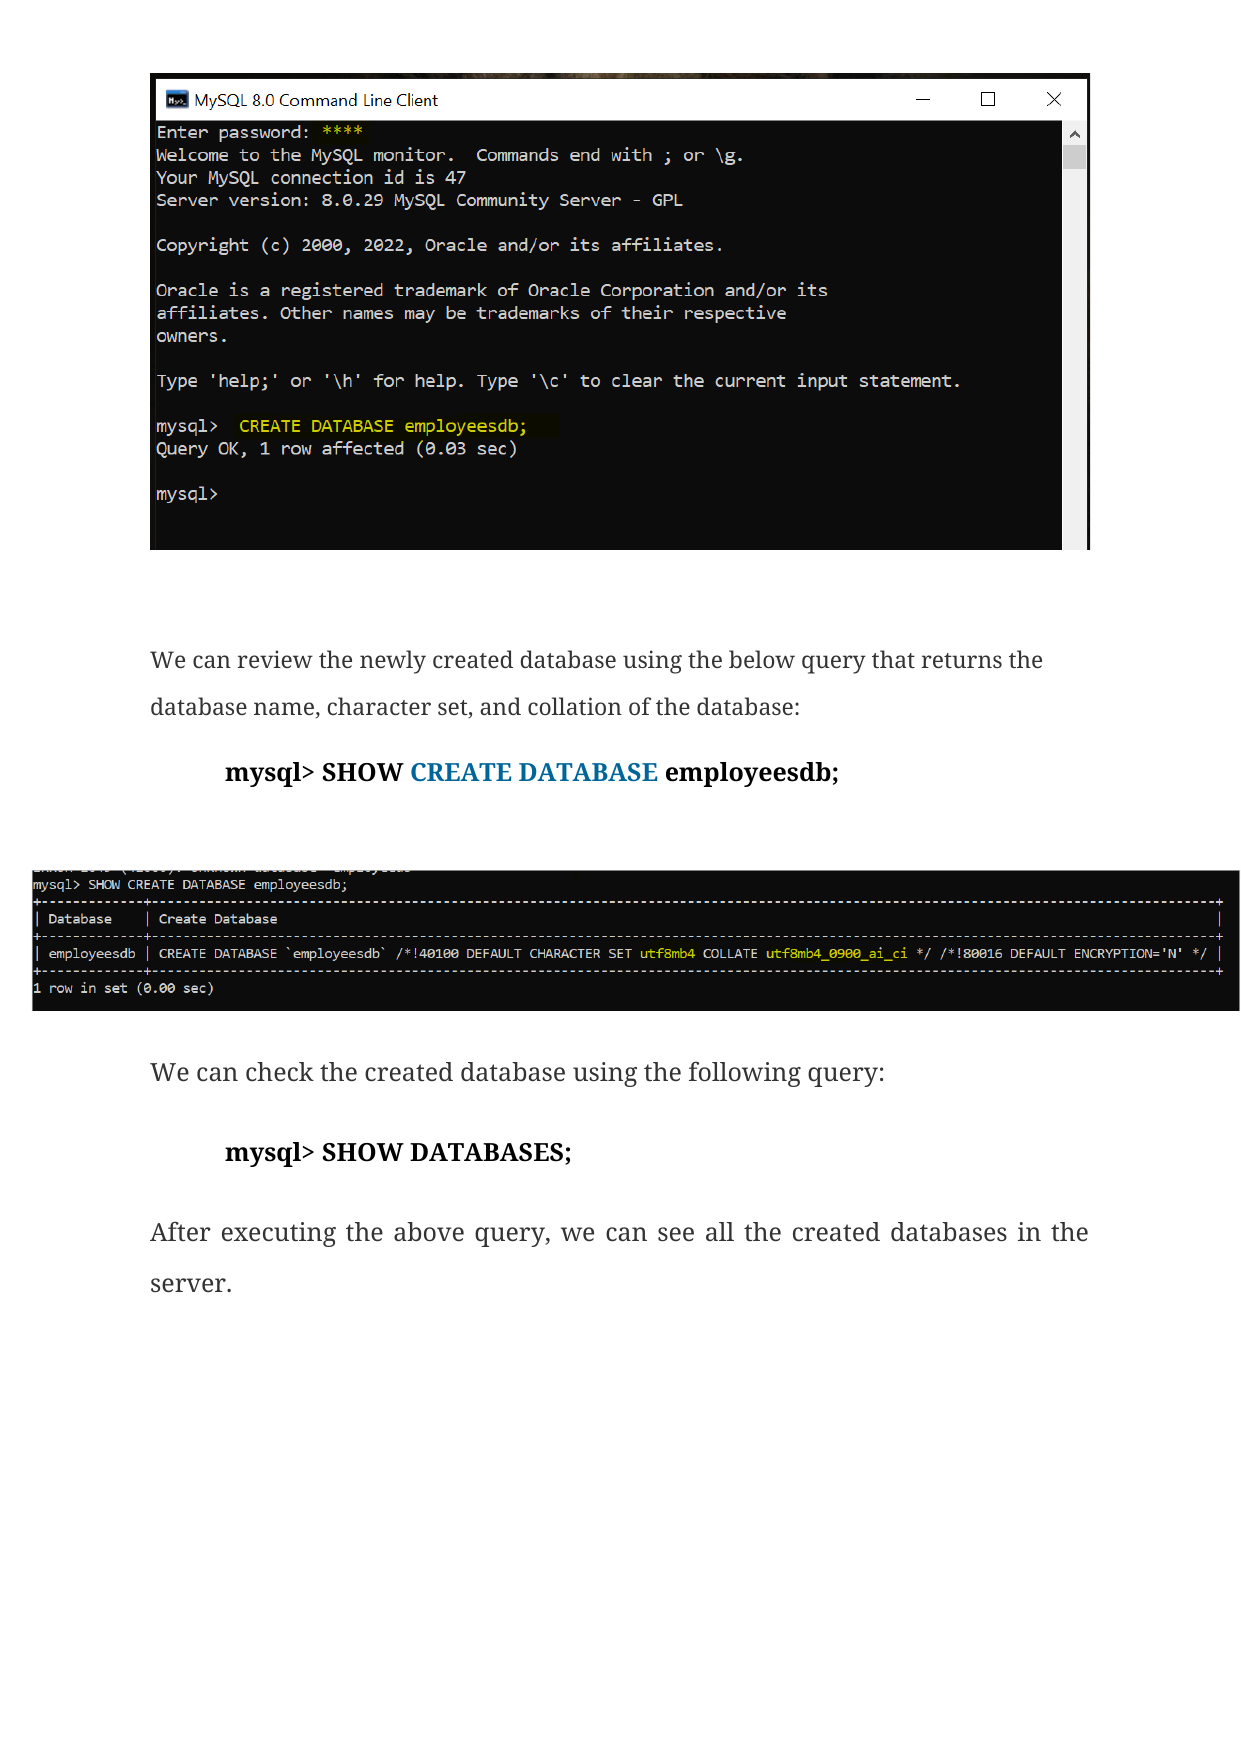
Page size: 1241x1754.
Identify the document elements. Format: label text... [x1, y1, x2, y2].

picture [150, 73, 1091, 550]
picture [31, 865, 1241, 1011]
text mysql> SHOW CREATE DATABASE employeesdb; [225, 754, 1090, 788]
text After executing the above query, we can see all the created databases in the server. [150, 1214, 1090, 1300]
text We can check the created database using the following query: [150, 1054, 1090, 1088]
text mysql> SHOW DATABASES; [225, 1134, 1090, 1168]
text We can review the newly created database using the below query that returns the database name, character set, and collation of the database: [150, 644, 1090, 722]
